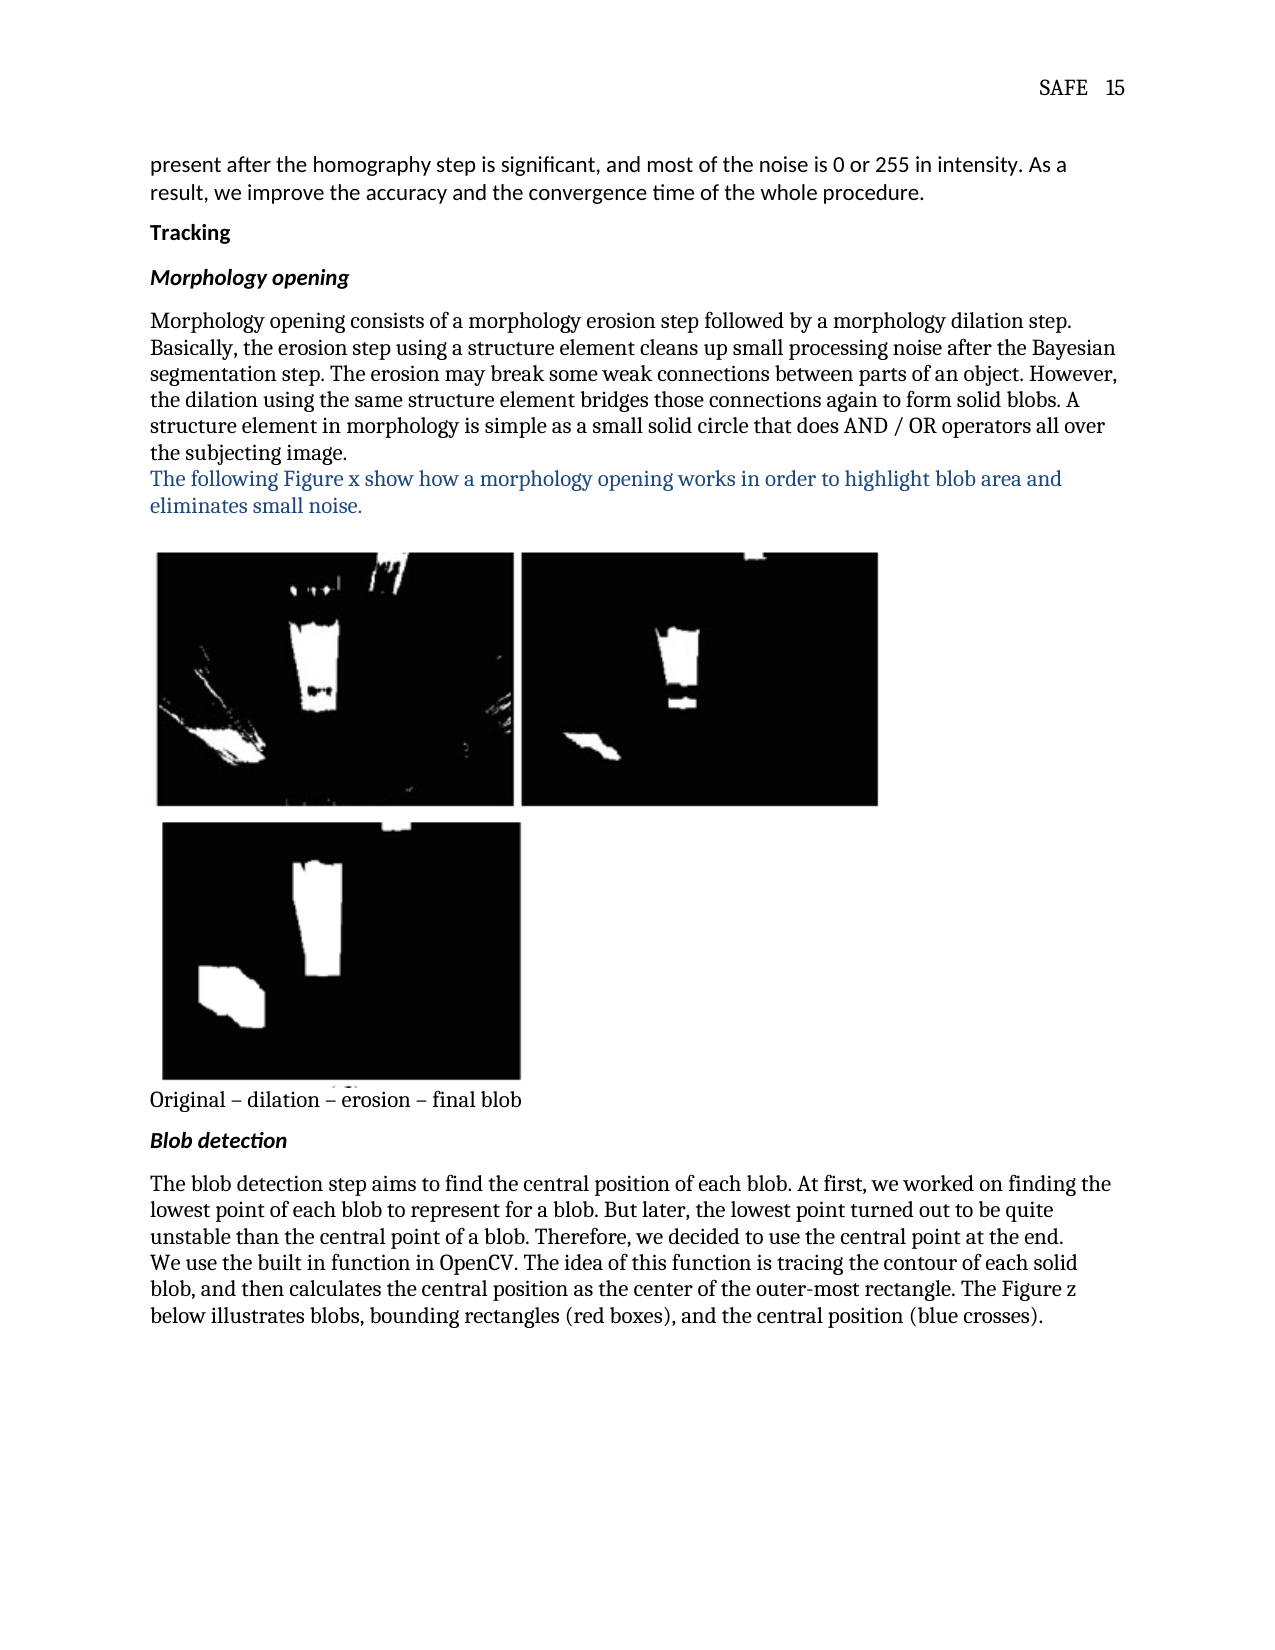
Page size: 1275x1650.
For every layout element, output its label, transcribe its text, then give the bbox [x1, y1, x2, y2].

text Morphology opening consists of a morphology erosion step followed by a morphology dilation step. Basically, the erosion step using a structure element cleans up small processing noise after the Bayesian segmentation step. The erosion may break some weak connections between parts of an object. However, the dilation using the same structure element bridges those connections again to form solid blobs. A structure element in morphology is simple as a small solid circle that does AND / OR operators all over the subjecting image. [150, 308, 1125, 466]
text We use the built in function in OpenCV. The idea of this function is tracing the contour of each solid blob, and then calculates the central position as the center of the outer-most rectangle. The Figure z below illustrates blobs, bounding rectangles (red boxes), and the central position (blue crosses). [150, 1250, 1125, 1329]
text Original – dilation – erosion – final blob [150, 1087, 1125, 1114]
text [150, 150, 1125, 206]
subtitle Blob detection [150, 1126, 1125, 1154]
subtitle Tracking [150, 218, 1125, 247]
subtitle Morphology opening [150, 263, 1125, 291]
text The blob detection step aims to find the central position of each blob. At first, we worked on finding the lowest point of each blob to represent for a blob. But later, the lowest point turned out to be quite unstable than the central point of a blob. Therefore, we decided to use the central point at the end. [150, 1171, 1125, 1250]
picture [150, 545, 886, 1088]
text The following Figure x show how a morphology opening works in order to highlight blob area and eliminates small noise. [150, 466, 1125, 519]
